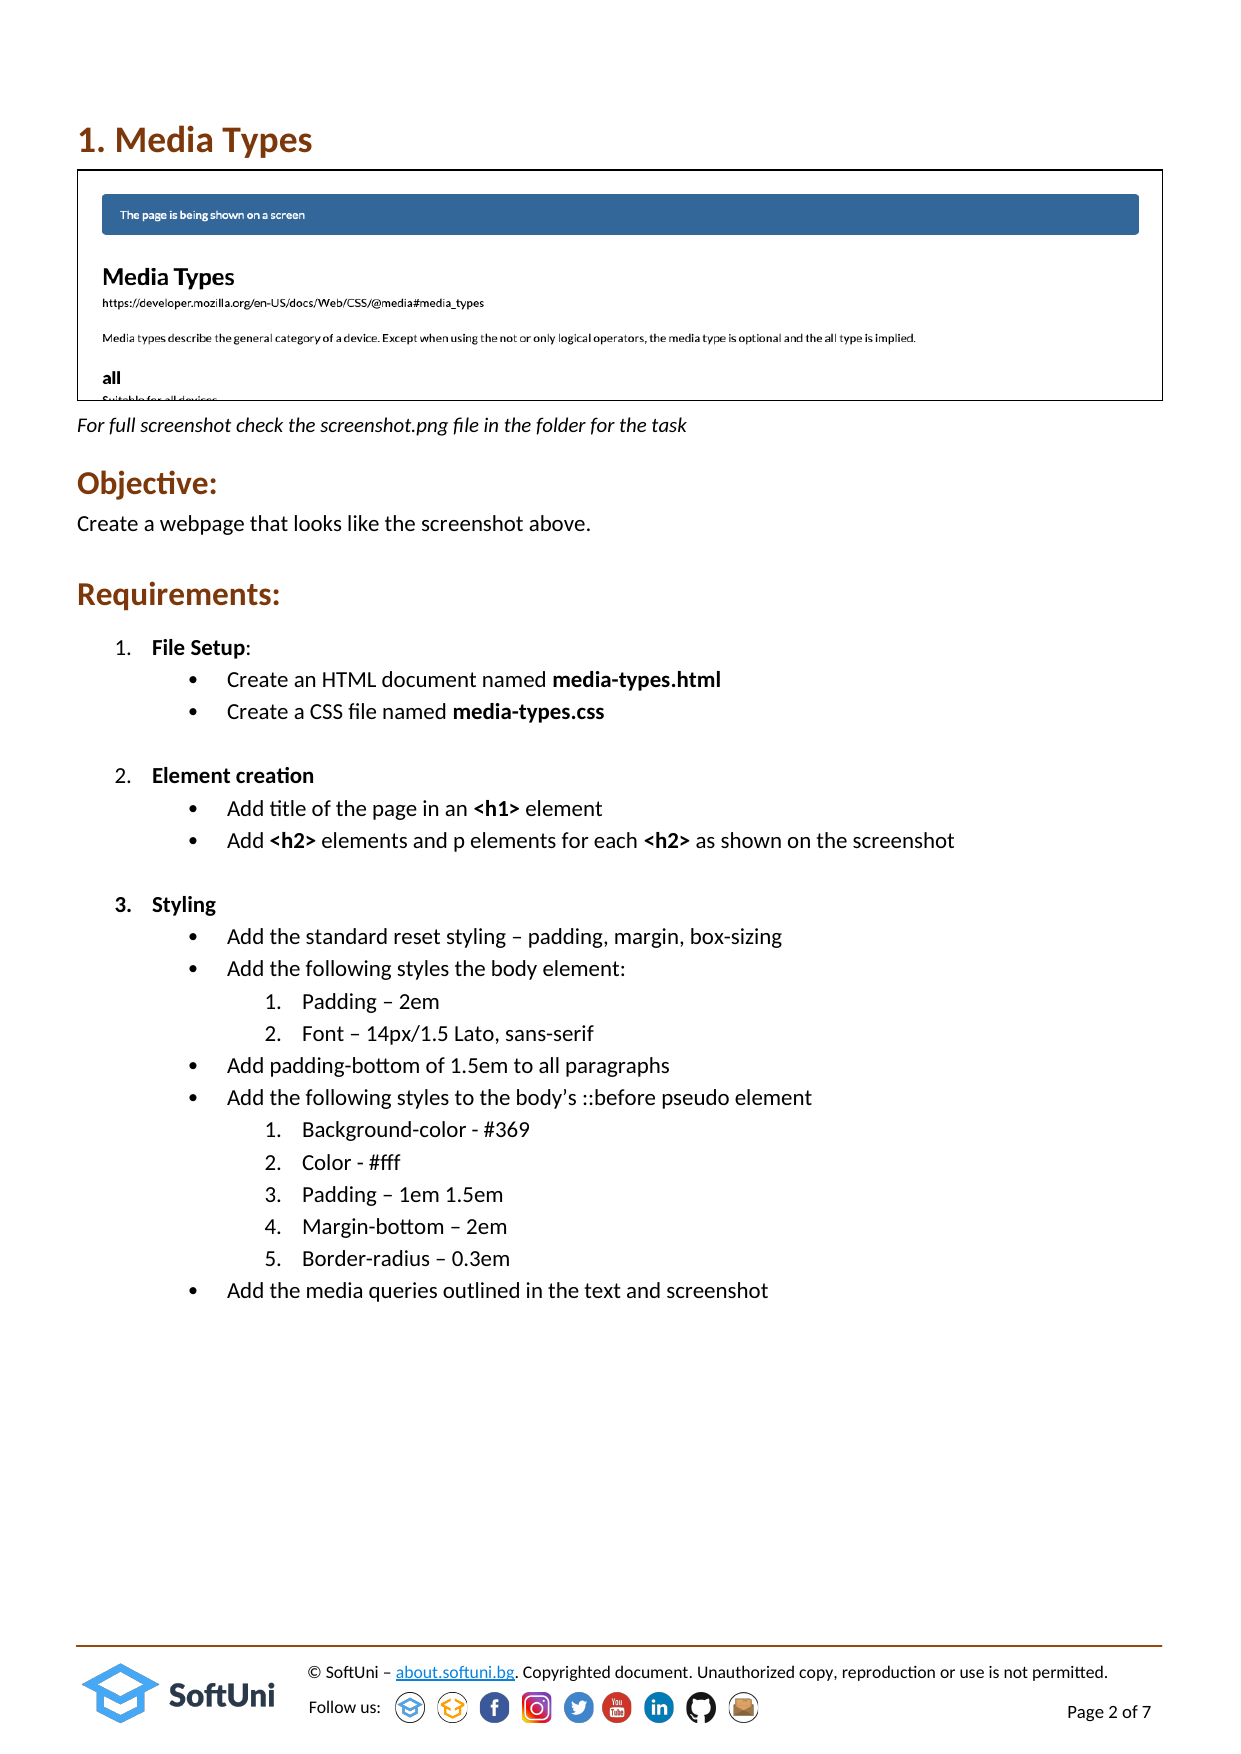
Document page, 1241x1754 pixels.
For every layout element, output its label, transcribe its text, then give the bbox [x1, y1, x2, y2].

picture [75, 1658, 281, 1729]
list Padding – 1em 1.5em [264, 1180, 1163, 1208]
picture [479, 1692, 510, 1723]
picture [665, 1692, 674, 1701]
picture [686, 1692, 716, 1723]
list Border-radius – 0.3em [264, 1244, 1163, 1272]
list Font – 14px/1.5 Lato, sans-serif [264, 1019, 1163, 1047]
list Add the following styles to the body’s ::before pseudo element [189, 1083, 1163, 1111]
list Add the media queries outlined in the text and screenshot [189, 1276, 1163, 1304]
picture [644, 1692, 653, 1701]
list Padding – 2em [264, 987, 1163, 1015]
list Create an HTML document named media-types.html [189, 665, 1163, 693]
text Create a webpage that looks like the screenshot above. [77, 509, 1163, 537]
subtitle Media Types [77, 116, 1163, 162]
picture [395, 1692, 425, 1723]
list Add the following styles the body element: [189, 954, 1163, 983]
picture [564, 1692, 594, 1723]
picture [437, 1692, 468, 1723]
text Objective: [77, 462, 1163, 503]
list Add padding-bottom of 1.5em to all paragraphs [189, 1051, 1163, 1079]
list Add the standard reset styling – padding, margin, box-sizing [189, 922, 1163, 950]
text For full screenshot check the screenshot.png file in the folder for the task [77, 412, 1163, 438]
list Create a CSS file named media-types.css [189, 697, 1163, 757]
list Element creation [114, 761, 1163, 789]
picture [728, 1692, 759, 1723]
list File Setup: [114, 633, 1163, 661]
list Add title of the page in an <h1> element [189, 794, 1163, 822]
picture [522, 1692, 552, 1723]
picture [658, 1705, 667, 1714]
list Styling [114, 890, 1163, 918]
picture [602, 1692, 632, 1723]
list Margin-bottom – 2em [264, 1212, 1163, 1240]
list Color - #fff [264, 1148, 1163, 1176]
list Background-color - #369 [264, 1116, 1163, 1143]
list Add <h2> elements and p elements for each <h2> as shown on the screenshot [189, 826, 1163, 886]
picture [78, 171, 1162, 400]
picture [644, 1714, 653, 1723]
picture [665, 1714, 674, 1723]
text Requirements: [77, 573, 1163, 614]
